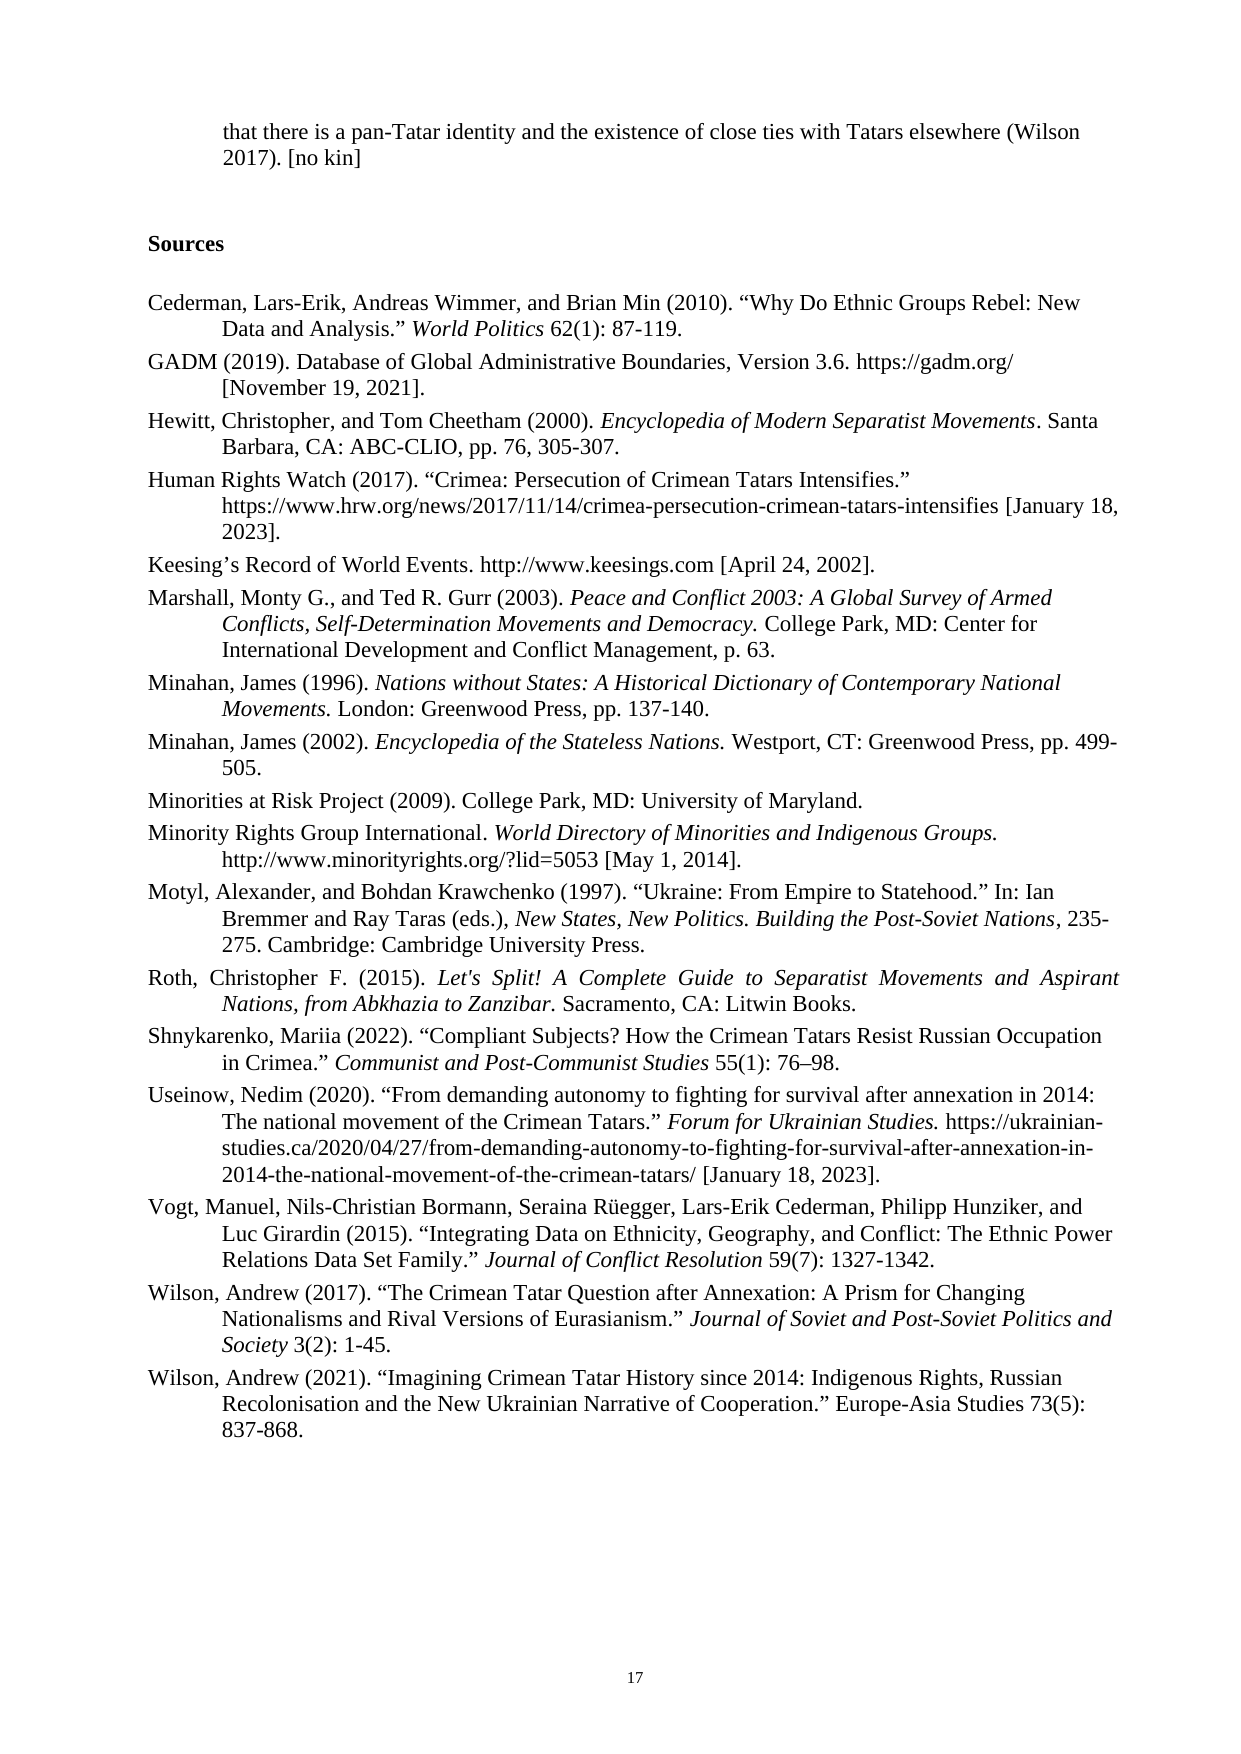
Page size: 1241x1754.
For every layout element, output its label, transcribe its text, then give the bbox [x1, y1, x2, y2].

text Minority Rights Group International. World Directory of Minorities and Indigenous Groups. http://www.minorityrights.org/?lid=5053 [May 1, 2014]. [148, 819, 1122, 872]
text Keesing’s Record of World Events. http://www.keesings.com [April 24, 2002]. [148, 551, 1122, 577]
text Wilson, Andrew (2017). “The Crimean Tatar Question after Annexation: A Prism for Changing Nationalisms and Rival Versions of Eurasianism.” Journal of Soviet and Post-Soviet Politics and Society 3(2): 1-45. [148, 1278, 1122, 1358]
text Vogt, Manuel, Nils-Christian Bormann, Seraina Rüegger, Lars-Erik Cederman, Philipp Hunziker, and Luc Girardin (2015). “Integrating Data on Ethnicity, Geography, and Conflict: The Ethnic Power Relations Data Set Family.” Journal of Conflict Resolution 59(7): 1327-1342. [148, 1193, 1122, 1272]
text Minorities at Risk Project (2009). College Park, MD: University of Maryland. [148, 787, 1122, 813]
text Useinow, Nedim (2020). “From demanding autonomy to fighting for survival after annexation in 2014: The national movement of the Crimean Tatars.” Forum for Ukrainian Studies. https://ukrainian-studies.ca/2020/04/27/from-demanding-autonomy-to-fighting-for-survival-after-annexation-in-2014-the-national-movement-of-the-crimean-tatars/ [January 18, 2023]. [148, 1082, 1122, 1187]
text Motyl, Alexander, and Bohdan Krawchenko (1997). “Ukraine: From Empire to Statehood.” In: Ian Bremmer and Ray Taras (eds.), New States, New Politics. Building the Post-Soviet Nations, 235-275. Cambridge: Cambridge University Press. [148, 878, 1122, 957]
text Shnykarenko, Mariia (2022). “Compliant Subjects? How the Crimean Tatars Resist Russian Occupation in Crimea.” Communist and Post-Communist Studies 55(1): 76–98. [148, 1023, 1122, 1075]
text Hewitt, Christopher, and Tom Cheetham (2000). Encyclopedia of Modern Separatist Movements. Santa Barbara, CA: ABC-CLIO, pp. 76, 305-307. [148, 407, 1122, 459]
text Sources [148, 230, 1122, 256]
text GADM (2019). Database of Global Administrative Boundaries, Version 3.6. https://gadm.org/ [November 19, 2021]. [148, 348, 1122, 400]
text Marshall, Monty G., and Ted R. Gurr (2003). Peace and Conflict 2003: A Global Survey of Armed Conflicts, Self-Determination Movements and Democracy. College Park, MD: Center for International Development and Conflict Management, p. 63. [148, 583, 1122, 663]
text Human Rights Watch (2017). “Crimea: Persecution of Crimean Tatars Intensifies.” https://www.hrw.org/news/2017/11/14/crimea-persecution-crimean-tatars-intensifies [January 18, 2023]. [148, 466, 1122, 545]
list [185, 118, 1122, 171]
text Minahan, James (2002). Encyclopedia of the Stateless Nations. Westport, CT: Greenwood Press, pp. 499-505. [148, 728, 1122, 781]
text Cederman, Lars-Erik, Andreas Wimmer, and Brian Min (2010). “Why Do Ethnic Groups Rebel: New Data and Analysis.” World Politics 62(1): 87-119. [148, 289, 1122, 341]
text Wilson, Andrew (2021). “Imagining Crimean Tatar History since 2014: Indigenous Rights, Russian Recolonisation and the New Ukrainian Narrative of Cooperation.” Europe-Asia Studies 73(5): 837-868. [148, 1364, 1122, 1443]
text Roth, Christopher F. (2015). Let's Split! A Complete Guide to Separatist Movements and Aspirant Nations, from Abkhazia to Zanzibar. Sacramento, CA: Litwin Books. [148, 964, 1122, 1016]
text Minahan, James (1996). Nations without States: A Historical Dictionary of Contemporary National Movements. London: Greenwood Press, pp. 137-140. [148, 669, 1122, 722]
